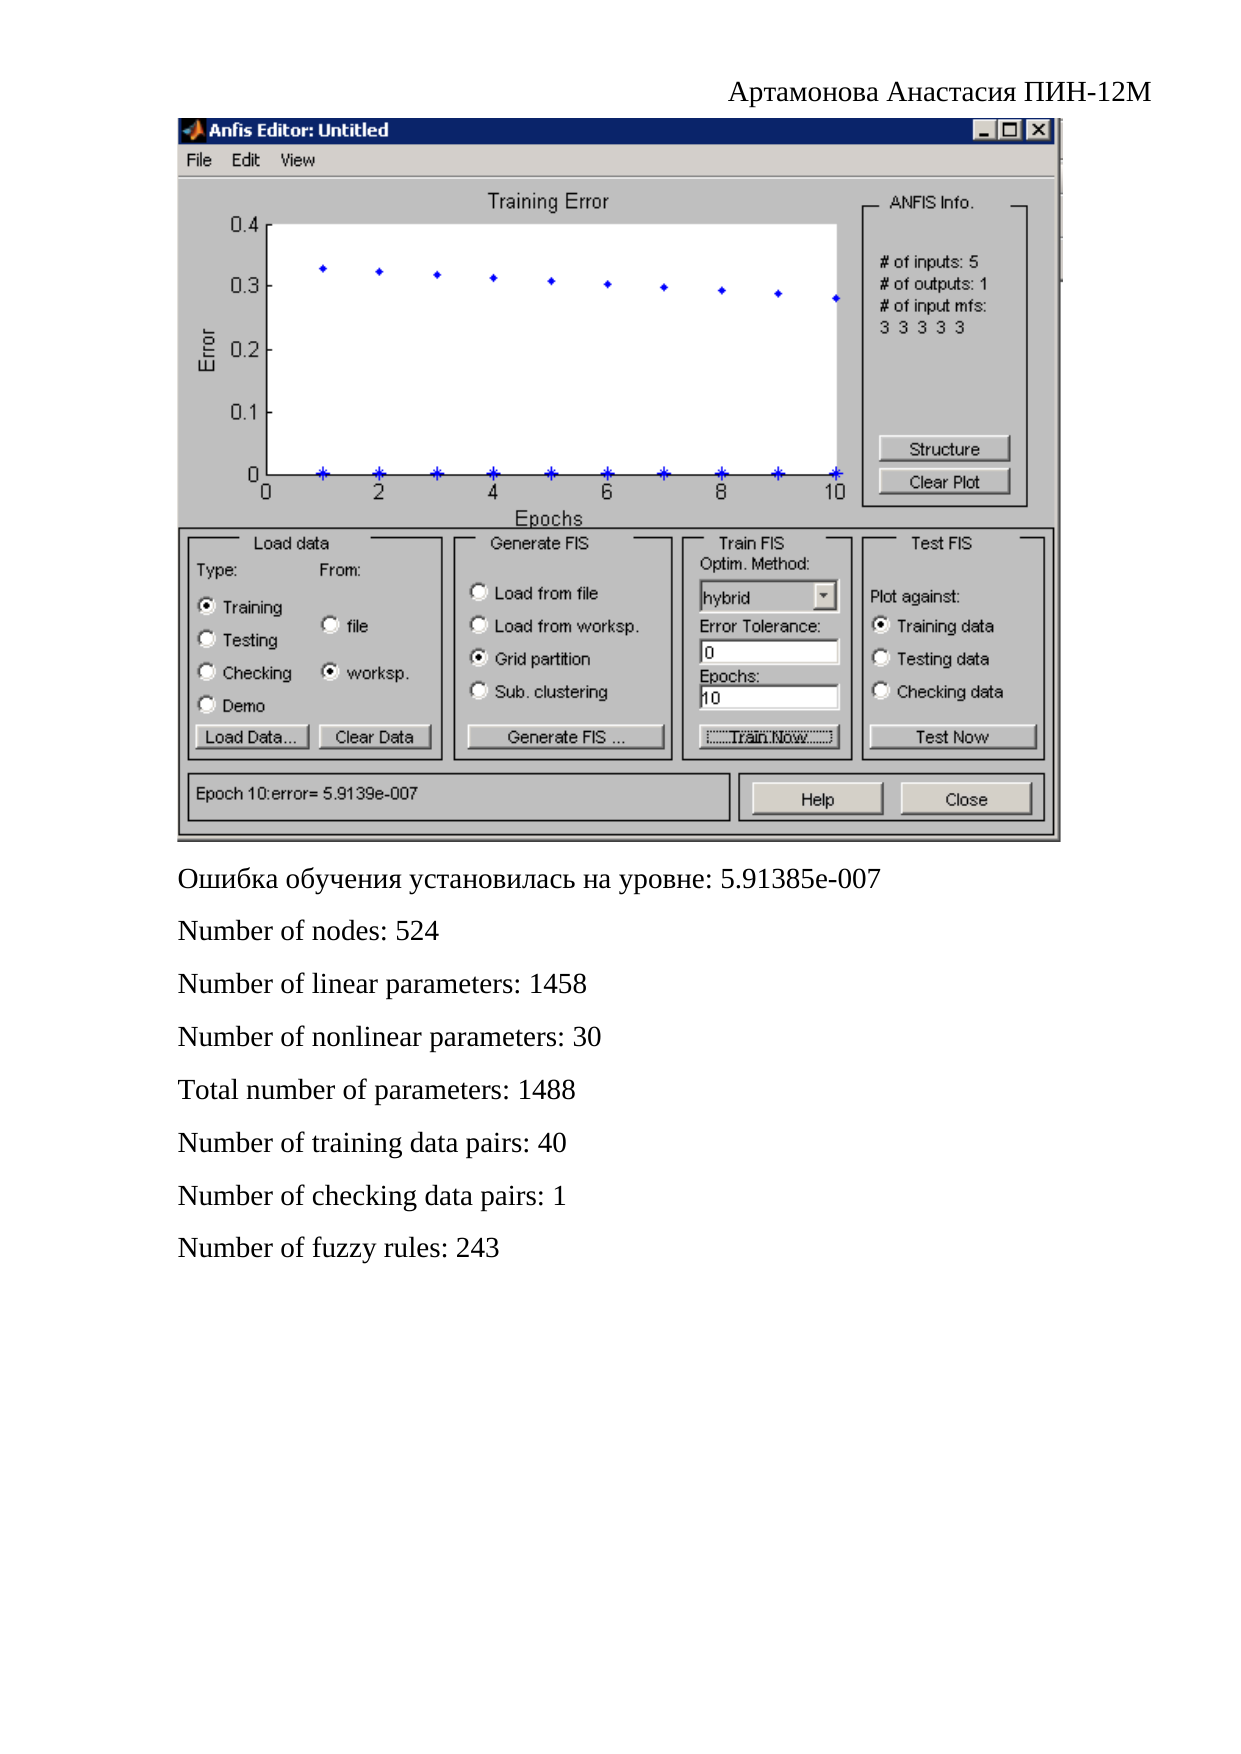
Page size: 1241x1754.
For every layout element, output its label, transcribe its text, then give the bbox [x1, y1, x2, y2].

text Number of fuzzy rules: 243 [177, 1230, 1152, 1264]
picture [177, 118, 1063, 842]
text Number of training data pairs: 40 [177, 1125, 1152, 1158]
text Number of checking data pairs: 1 [177, 1178, 1152, 1211]
text Number of nodes: 524 [177, 913, 1152, 947]
text Total number of parameters: 1488 [177, 1072, 1152, 1106]
text Number of nonlinear parameters: 30 [177, 1019, 1152, 1053]
text Number of linear parameters: 1458 [177, 966, 1152, 1000]
text Ошибка обучения установилась на уровне: 5.91385e-007 [177, 861, 1152, 894]
